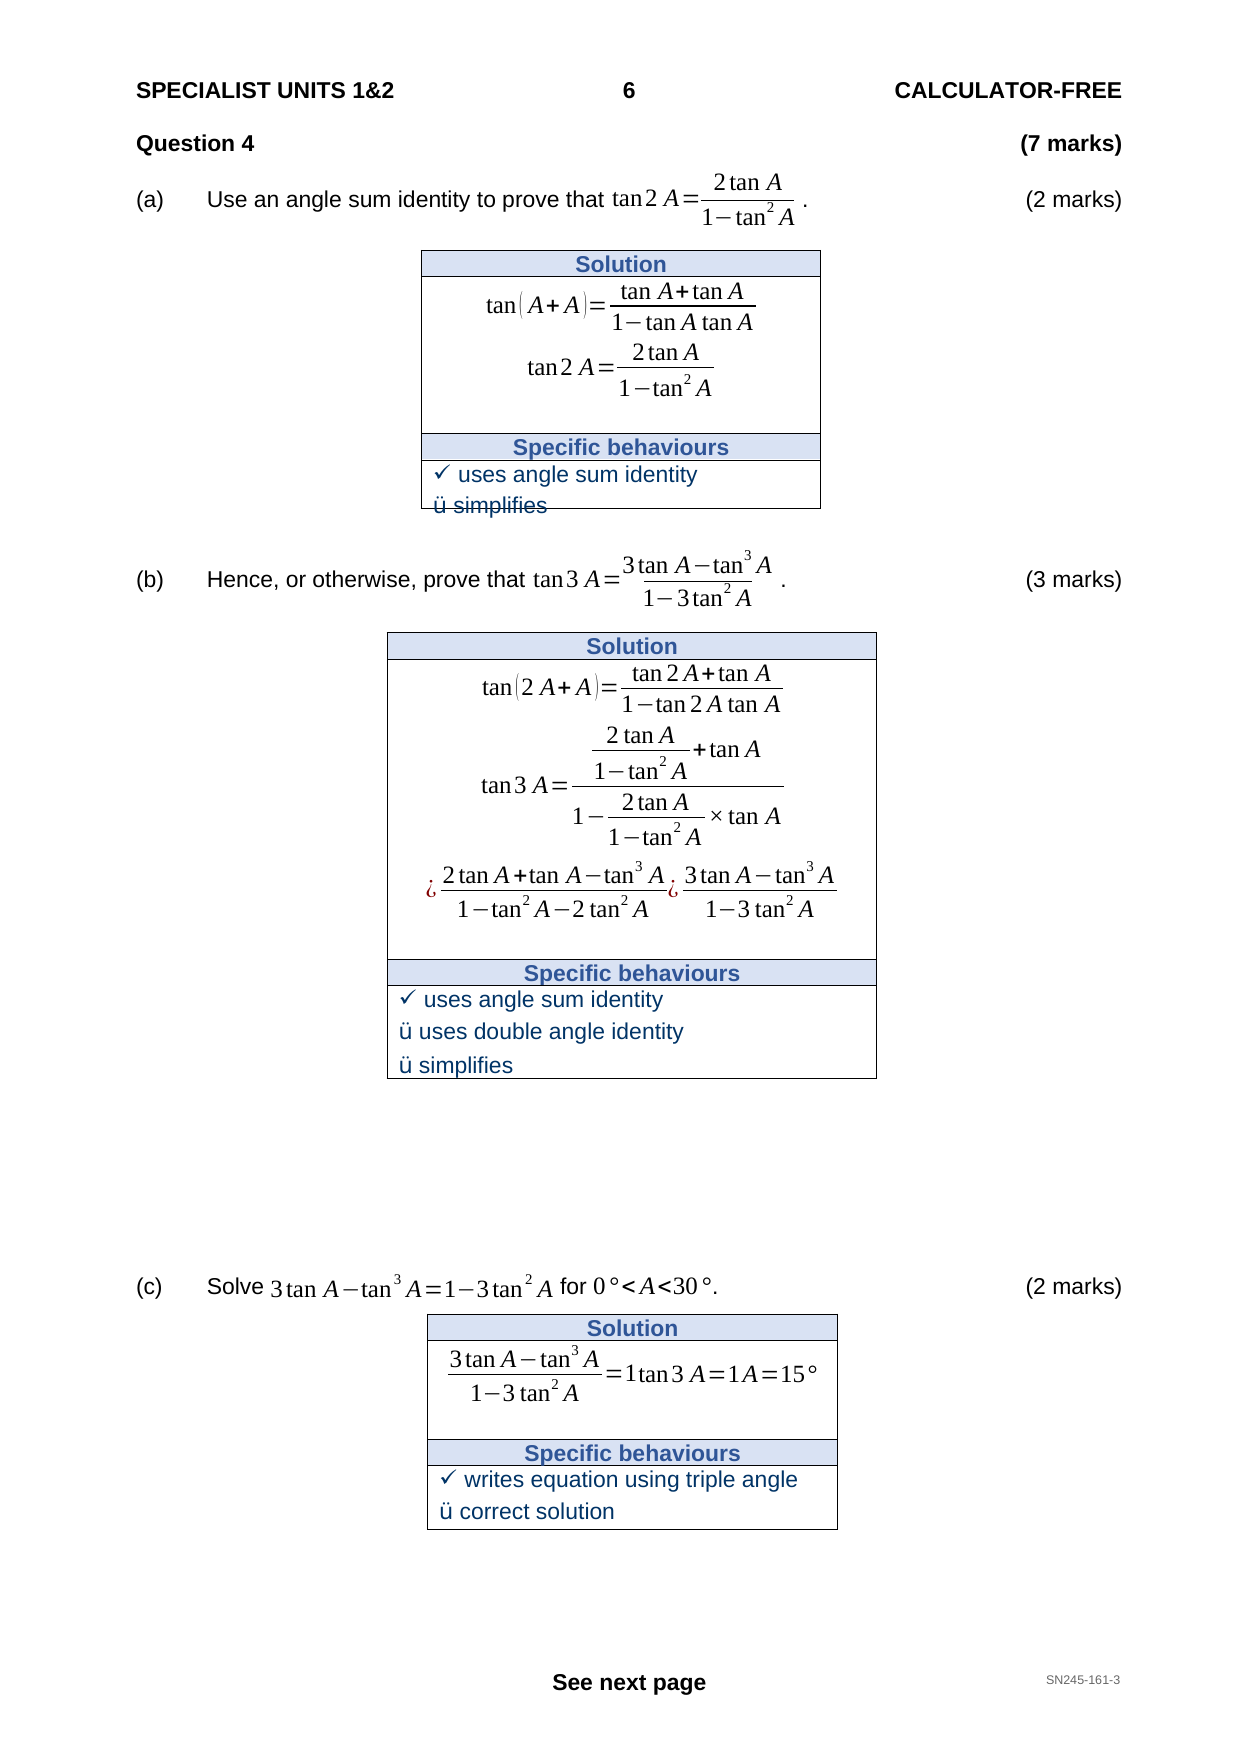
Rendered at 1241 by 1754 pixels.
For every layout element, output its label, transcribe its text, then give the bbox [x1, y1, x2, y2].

text Question 4 (7 marks) [136, 130, 1122, 156]
text (c) Solve for . (2 marks) [136, 1271, 1122, 1302]
text (a) Use an angle sum identity to prove that . (2 marks) [136, 169, 1122, 230]
text (b) Hence, or otherwise, prove that . (3 marks) [136, 547, 1122, 612]
